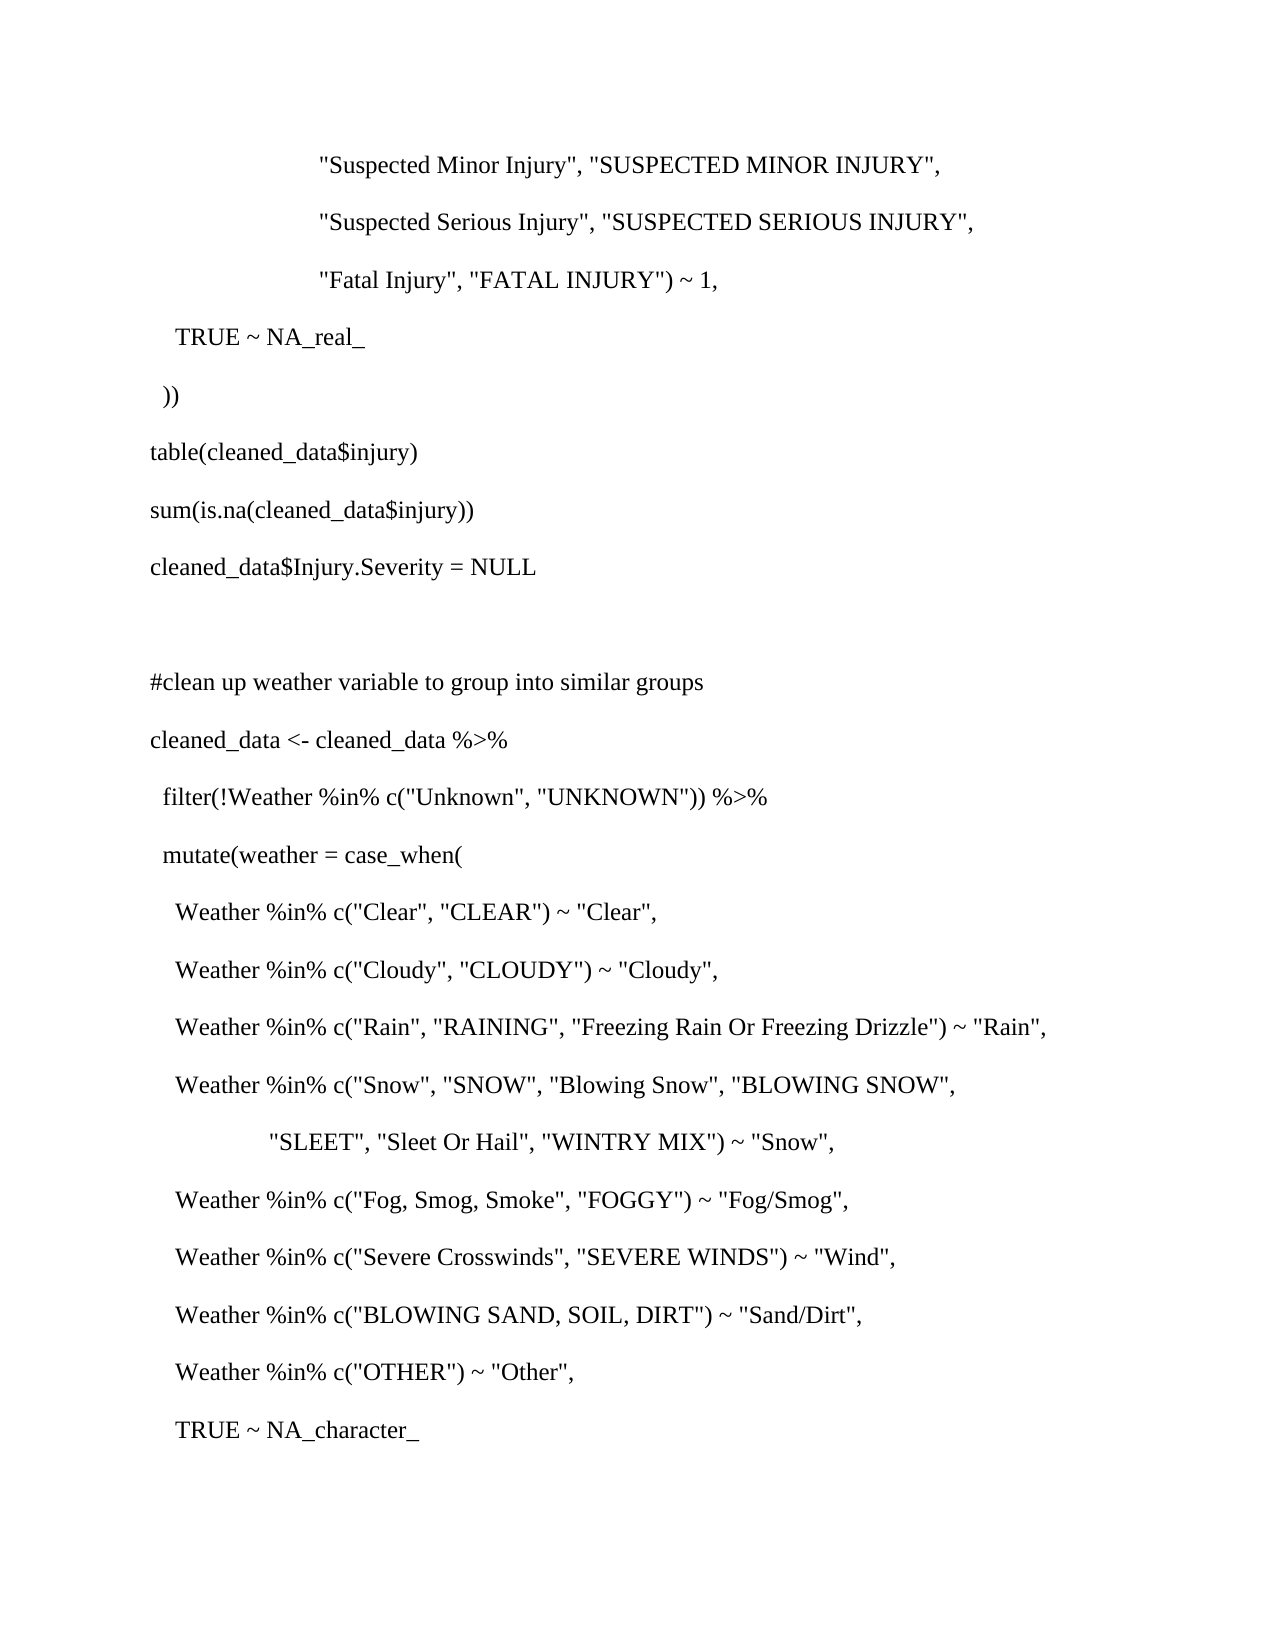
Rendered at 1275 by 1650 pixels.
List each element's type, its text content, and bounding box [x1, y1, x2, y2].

text "Suspected Minor Injury", "SUSPECTED MINOR INJURY", [150, 150, 1125, 179]
text Weather %in% c("Snow", "SNOW", "Blowing Snow", "BLOWING SNOW", [150, 1070, 1125, 1099]
text TRUE ~ NA_character_ [150, 1415, 1125, 1444]
text sum(is.na(cleaned_data$injury)) [150, 495, 1125, 524]
text Weather %in% c("Rain", "RAINING", "Freezing Rain Or Freezing Drizzle") ~ "Rain", [150, 1012, 1125, 1041]
text )) [150, 380, 1125, 409]
text Weather %in% c("BLOWING SAND, SOIL, DIRT") ~ "Sand/Dirt", [150, 1300, 1125, 1329]
text Weather %in% c("Severe Crosswinds", "SEVERE WINDS") ~ "Wind", [150, 1242, 1125, 1271]
text Weather %in% c("Cloudy", "CLOUDY") ~ "Cloudy", [150, 955, 1125, 984]
text mutate(weather = case_when( [150, 840, 1125, 869]
text table(cleaned_data$injury) [150, 437, 1125, 466]
text Weather %in% c("OTHER") ~ "Other", [150, 1357, 1125, 1386]
text "Fatal Injury", "FATAL INJURY") ~ 1, [150, 265, 1125, 294]
text Weather %in% c("Fog, Smog, Smoke", "FOGGY") ~ "Fog/Smog", [150, 1185, 1125, 1214]
text cleaned_data$Injury.Severity = NULL [150, 552, 1125, 581]
text Weather %in% c("Clear", "CLEAR") ~ "Clear", [150, 897, 1125, 926]
text "SLEET", "Sleet Or Hail", "WINTRY MIX") ~ "Snow", [150, 1127, 1125, 1156]
text cleaned_data <- cleaned_data %>% [150, 725, 1125, 754]
text TRUE ~ NA_real_ [150, 322, 1125, 351]
text #clean up weather variable to group into similar groups [150, 667, 1125, 696]
text filter(!Weather %in% c("Unknown", "UNKNOWN")) %>% [150, 782, 1125, 811]
text "Suspected Serious Injury", "SUSPECTED SERIOUS INJURY", [150, 207, 1125, 236]
